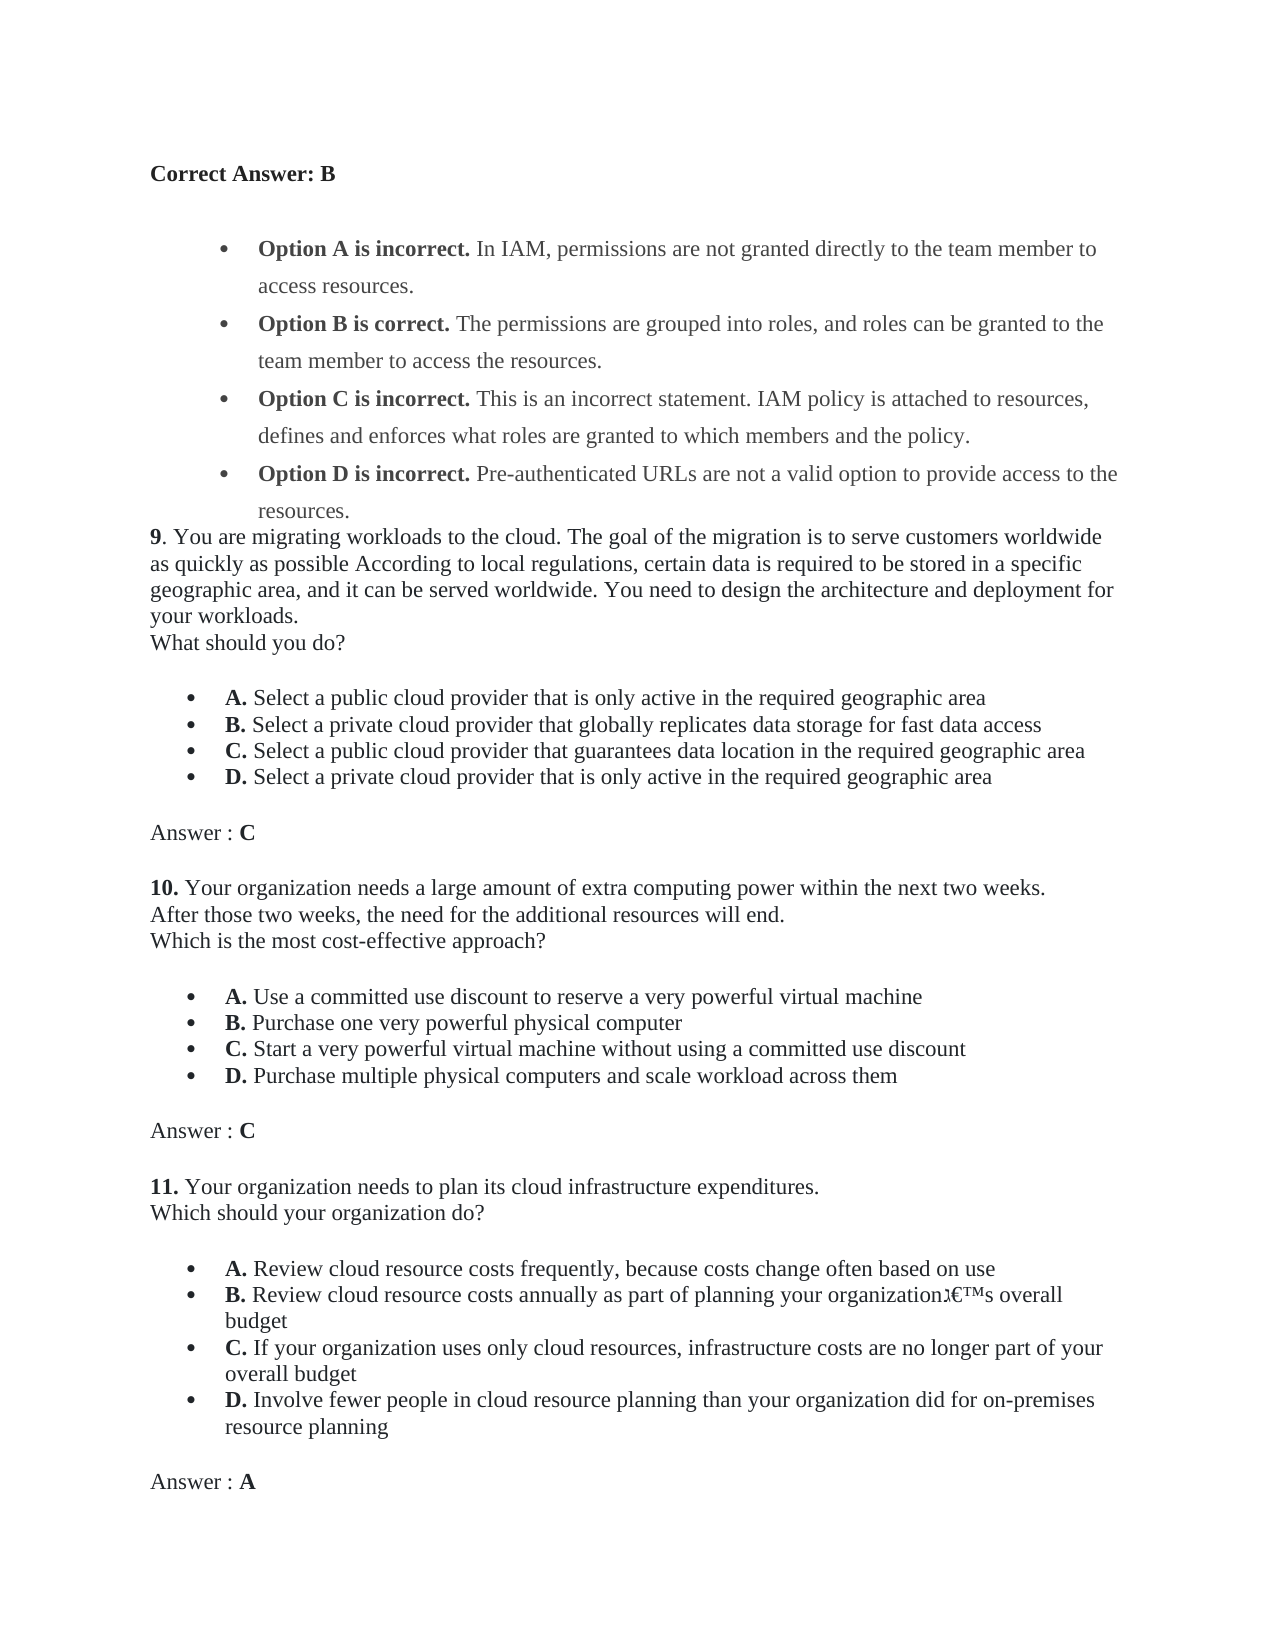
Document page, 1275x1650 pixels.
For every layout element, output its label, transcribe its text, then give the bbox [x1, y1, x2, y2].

list B. Select a private cloud provider that globally replicates data storage for fast data access [187, 711, 1125, 737]
list C. Select a public cloud provider that guarantees data location in the required geographic area [187, 737, 1125, 763]
list Option C is incorrect. This is an incorrect statement. IAM policy is attached to resources, defines and enforces what roles are granted to which members and the policy. [220, 373, 1125, 448]
list D. Involve fewer people in cloud resource planning than your organization did for on-premises resource planning [187, 1386, 1125, 1439]
text 11. Your organization needs to plan its cloud infrastructure expenditures. Which should your organization do? [150, 1173, 1125, 1226]
list A. Review cloud resource costs frequently, because costs change often based on use [187, 1255, 1125, 1281]
list C. If your organization uses only cloud resources, infrastructure costs are no longer part of your overall budget [187, 1334, 1125, 1386]
text Answer : C [150, 1117, 1125, 1144]
list A. Use a committed use discount to reserve a very powerful virtual machine [187, 983, 1125, 1009]
list Option A is incorrect. In IAM, permissions are not granted directly to the team member to access resources. [220, 223, 1125, 298]
text 10. Your organization needs a large amount of extra computing power within the next two weeks. After those two weeks, the need for the additional resources will end. Which is the most cost-effective approach? [150, 874, 1125, 953]
list Option D is incorrect. Pre-authenticated URLs are not a valid option to provide access to the resources. [220, 448, 1125, 523]
text Correct Answer: B [150, 150, 1125, 186]
list C. Start a very powerful virtual machine without using a committed use discount [187, 1035, 1125, 1062]
list D. Purchase multiple physical computers and scale workload across them [187, 1062, 1125, 1088]
text 9. You are migrating workloads to the cloud. The goal of the migration is to serve customers worldwide as quickly as possible According to local regulations, certain data is required to be stored in a specific geographic area, and it can be served worldwide. You need to design the architecture and deployment for your workloads. What should you do? [150, 523, 1125, 655]
text Answer : A [150, 1468, 1125, 1495]
list B. Purchase one very powerful physical computer [187, 1009, 1125, 1035]
list D. Select a private cloud provider that is only active in the required geographic area [187, 763, 1125, 790]
text Answer : C [150, 819, 1125, 845]
list B. Review cloud resource costs annually as part of planning your organizationג€™s overall budget [187, 1281, 1125, 1334]
list Option B is correct. The permissions are grouped into roles, and roles can be granted to the team member to access the resources. [220, 298, 1125, 373]
list A. Select a public cloud provider that is only active in the required geographic area [187, 684, 1125, 711]
